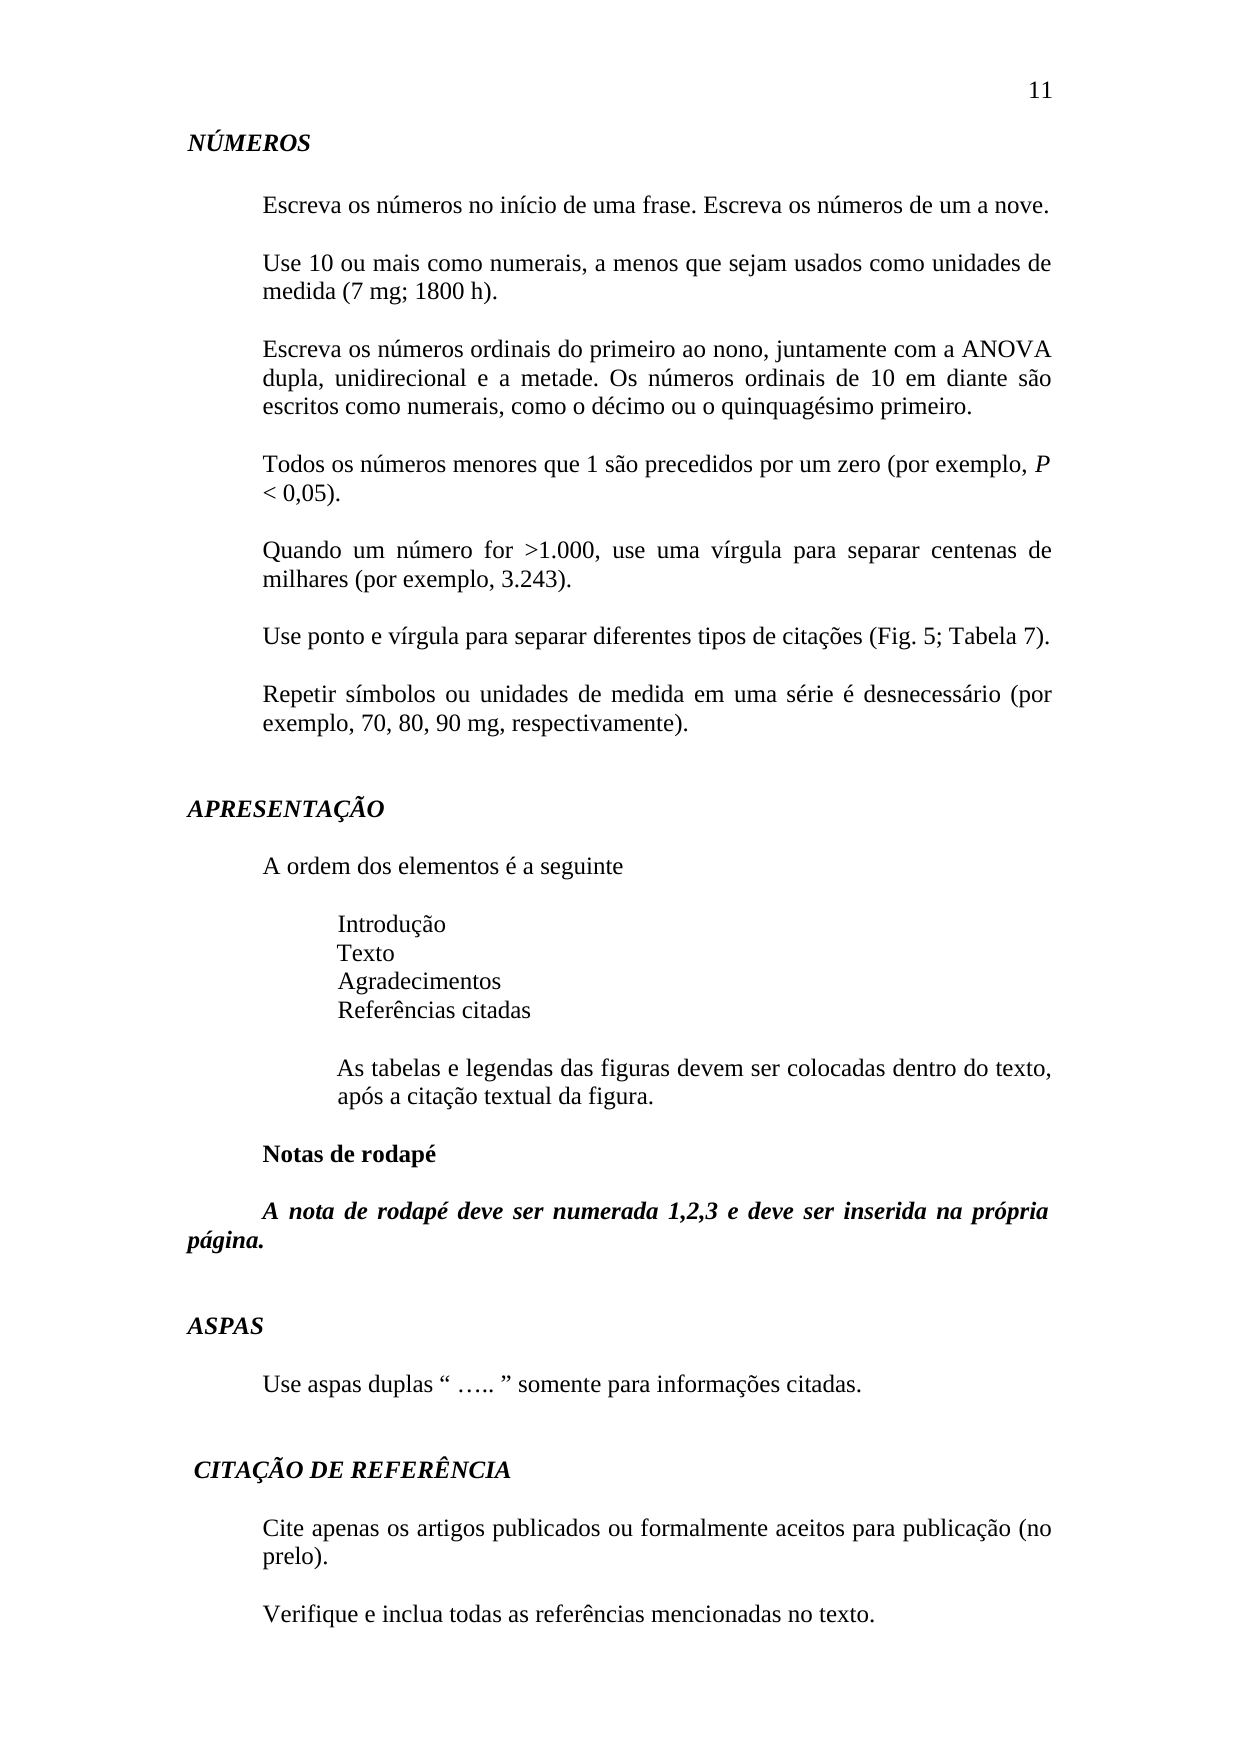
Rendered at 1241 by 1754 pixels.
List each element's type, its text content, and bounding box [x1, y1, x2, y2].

text Notas de rodapé [187, 1139, 1053, 1168]
subtitle APRESENTAÇÃO [187, 794, 1053, 823]
subtitle A ordem dos elementos é a seguinte [262, 851, 1053, 880]
text Use aspas duplas “ ….. ” somente para informações citadas. [262, 1369, 1053, 1398]
text Repetir símbolos ou unidades de medida em uma série é desnecessário (por exemplo, 70, 80, 90 mg, respectivamente). [262, 679, 1053, 736]
text Escreva os números ordinais do primeiro ao nono, juntamente com a ANOVA dupla, unidirecional e a metade. Os números ordinais de 10 em diante são escritos como numerais, como o décimo ou o quinquagésimo primeiro. [262, 334, 1053, 420]
text CITAÇÃO DE REFERÊNCIA [187, 1455, 1053, 1484]
text As tabelas e legendas das figuras devem ser colocadas dentro do texto, após a citação textual da figura. [336, 1053, 1053, 1110]
subtitle Referências citadas [262, 995, 1053, 1024]
text Introdução [262, 909, 1053, 938]
text Quando um número for >1.000, use uma vírgula para separar centenas de milhares (por exemplo, 3.243). [262, 535, 1053, 593]
text Escreva os números no início de uma frase. Escreva os números de um a nove. [262, 190, 1053, 219]
text Verifique e inclua todas as referências mencionadas no texto. [262, 1599, 1053, 1628]
text A nota de rodapé deve ser numerada 1,2,3 e deve ser inserida na própria página. [187, 1196, 1053, 1254]
text ASPAS [187, 1311, 1053, 1340]
subtitle NÚMEROS [187, 128, 1053, 157]
text Cite apenas os artigos publicados ou formalmente aceitos para publicação (no prelo). [262, 1513, 1053, 1570]
text Todos os números menores que 1 são precedidos por um zero (por exemplo, P < 0,05). [262, 449, 1053, 506]
text Use 10 ou mais como numerais, a menos que sejam usados como unidades de medida (7 mg; 1800 h). [262, 248, 1053, 305]
subtitle Agradecimentos [262, 966, 1053, 995]
text Texto [336, 938, 1053, 966]
text Use ponto e vírgula para separar diferentes tipos de citações (Fig. 5; Tabela 7). [262, 621, 1053, 650]
